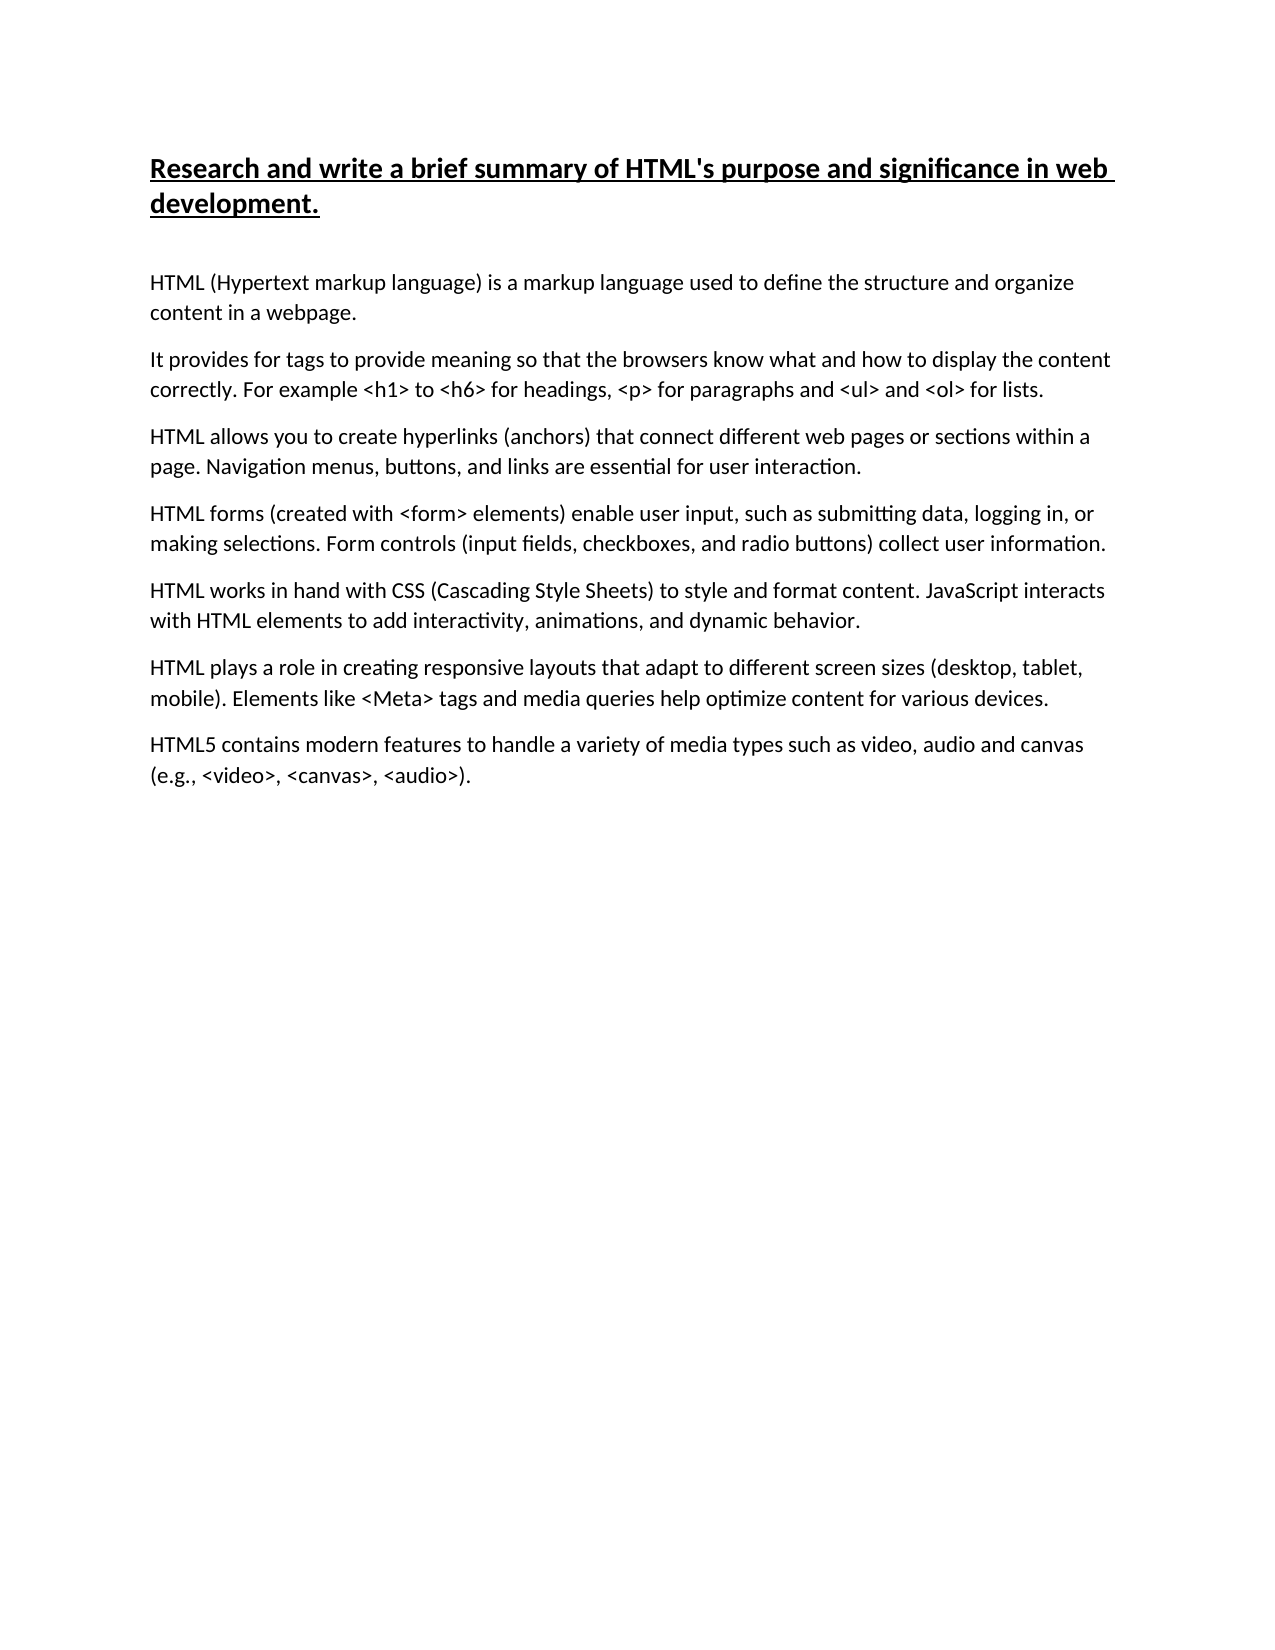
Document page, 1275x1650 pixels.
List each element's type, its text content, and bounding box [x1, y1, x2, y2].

text HTML5 contains modern features to handle a variety of media types such as video, audio and canvas (e.g., <video>, <canvas>, <audio>). [150, 731, 1125, 789]
text HTML allows you to create hyperlinks (anchors) that connect different web pages or sections within a page. Navigation menus, buttons, and links are essential for user interaction. [150, 422, 1125, 481]
text HTML (Hypertext markup language) is a markup language used to define the structure and organize content in a webpage. [150, 268, 1125, 326]
text HTML plays a role in creating responsive layouts that adapt to different screen sizes (desktop, tablet, mobile). Elements like <Meta> tags and media queries help optimize content for various devices. [150, 653, 1125, 712]
text HTML works in hand with CSS (Cascading Style Sheets) to style and format content. JavaScript interacts with HTML elements to add interactivity, animations, and dynamic behavior. [150, 576, 1125, 635]
text HTML forms (created with <form> elements) enable user input, such as submitting data, logging in, or making selections. Form controls (input fields, checkboxes, and radio buttons) collect user information. [150, 499, 1125, 558]
text It provides for tags to provide meaning so that the browsers know what and how to display the content correctly. For example <h1> to <h6> for headings, <p> for paragraphs and <ul> and <ol> for lists. [150, 345, 1125, 403]
text Research and write a brief summary of HTML's purpose and significance in web development. [150, 150, 1125, 221]
